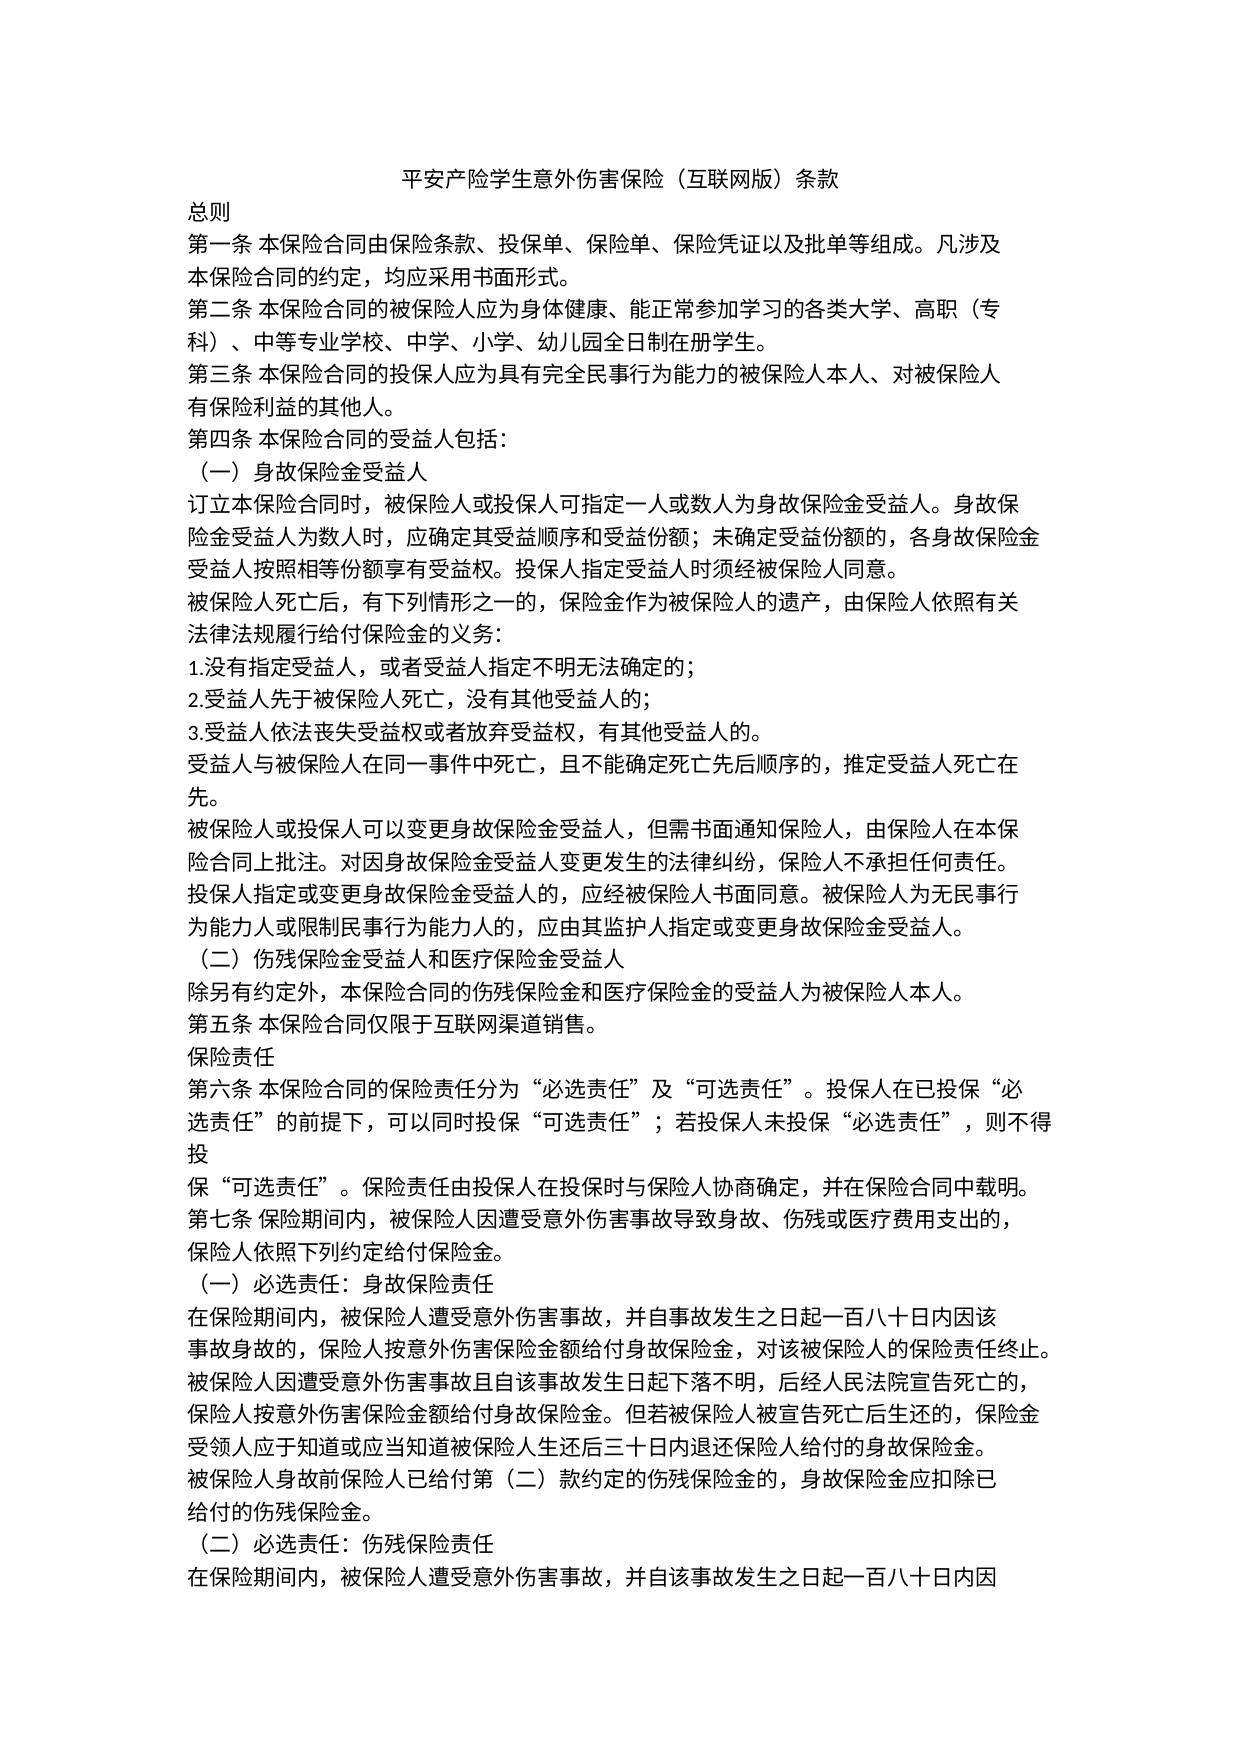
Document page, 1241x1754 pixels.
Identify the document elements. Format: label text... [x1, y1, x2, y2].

text 第四条 本保险合同的受益人包括： [187, 422, 1053, 454]
text 险金受益人为数人时，应确定其受益顺序和受益份额；未确定受益份额的，各身故保险金 [187, 519, 1053, 552]
text 投保人指定或变更身故保险金受益人的，应经被保险人书面同意。被保险人为无民事行 [187, 877, 1053, 909]
text 被保险人因遭受意外伤害事故且自该事故发生日起下落不明，后经人民法院宣告死亡的， [187, 1364, 1053, 1397]
text 平安产险学生意外伤害保险（互联网版）条款 [187, 162, 1053, 194]
text 被保险人或投保人可以变更身故保险金受益人，但需书面通知保险人，由保险人在本保 [187, 812, 1053, 844]
text 在保险期间内，被保险人遭受意外伤害事故，并自事故发生之日起一百八十日内因该 [187, 1299, 1053, 1332]
text 保“可选责任”。保险责任由投保人在投保时与保险人协商确定，并在保险合同中载明。 [187, 1169, 1053, 1202]
text 受领人应于知道或应当知道被保险人生还后三十日内退还保险人给付的身故保险金。 [187, 1429, 1053, 1462]
text （一）身故保险金受益人 [187, 454, 1053, 487]
text 选责任”的前提下，可以同时投保“可选责任”；若投保人未投保“必选责任”，则不得投 [187, 1104, 1053, 1169]
text （二）伤残保险金受益人和医疗保险金受益人 [187, 942, 1053, 974]
text 第六条 本保险合同的保险责任分为“必选责任”及“可选责任”。投保人在已投保“必 [187, 1072, 1053, 1104]
text 为能力人或限制民事行为能力人的，应由其监护人指定或变更身故保险金受益人。 [187, 909, 1053, 942]
text 第一条 本保险合同由保险条款、投保单、保险单、保险凭证以及批单等组成。凡涉及 [187, 227, 1053, 259]
text 总则 [187, 194, 1053, 227]
text 有保险利益的其他人。 [187, 389, 1053, 422]
text （一）必选责任：身故保险责任 [187, 1267, 1053, 1299]
text 先。 [187, 779, 1053, 812]
text 保险人依照下列约定给付保险金。 [187, 1234, 1053, 1267]
text 事故身故的，保险人按意外伤害保险金额给付身故保险金，对该被保险人的保险责任终止。 [187, 1332, 1053, 1364]
text 订立本保险合同时，被保险人或投保人可指定一人或数人为身故保险金受益人。身故保 [187, 487, 1053, 519]
text 科）、中等专业学校、中学、小学、幼儿园全日制在册学生。 [187, 324, 1053, 357]
text 本保险合同的约定，均应采用书面形式。 [187, 259, 1053, 292]
text 第二条 本保险合同的被保险人应为身体健康、能正常参加学习的各类大学、高职（专 [187, 292, 1053, 324]
text 3.受益人依法丧失受益权或者放弃受益权，有其他受益人的。 [187, 714, 1053, 747]
text 给付的伤残保险金。 [187, 1494, 1053, 1527]
text 第七条 保险期间内，被保险人因遭受意外伤害事故导致身故、伤残或医疗费用支出的， [187, 1202, 1053, 1234]
text 受益人按照相等份额享有受益权。投保人指定受益人时须经被保险人同意。 [187, 552, 1053, 584]
text 1.没有指定受益人，或者受益人指定不明无法确定的； [187, 649, 1053, 682]
text 法律法规履行给付保险金的义务： [187, 617, 1053, 649]
text 被保险人身故前保险人已给付第（二）款约定的伤残保险金的，身故保险金应扣除已 [187, 1462, 1053, 1494]
text 2.受益人先于被保险人死亡，没有其他受益人的； [187, 682, 1053, 714]
text 除另有约定外，本保险合同的伤残保险金和医疗保险金的受益人为被保险人本人。 [187, 974, 1053, 1007]
text 第三条 本保险合同的投保人应为具有完全民事行为能力的被保险人本人、对被保险人 [187, 357, 1053, 389]
text 受益人与被保险人在同一事件中死亡，且不能确定死亡先后顺序的，推定受益人死亡在 [187, 747, 1053, 779]
text 在保险期间内，被保险人遭受意外伤害事故，并自该事故发生之日起一百八十日内因 [187, 1559, 1053, 1592]
text （二）必选责任：伤残保险责任 [187, 1527, 1053, 1559]
text 险合同上批注。对因身故保险金受益人变更发生的法律纠纷，保险人不承担任何责任。 [187, 844, 1053, 877]
text 被保险人死亡后，有下列情形之一的，保险金作为被保险人的遗产，由保险人依照有关 [187, 584, 1053, 617]
text 保险人按意外伤害保险金额给付身故保险金。但若被保险人被宣告死亡后生还的，保险金 [187, 1397, 1053, 1429]
text 保险责任 [187, 1039, 1053, 1072]
text 第五条 本保险合同仅限于互联网渠道销售。 [187, 1007, 1053, 1039]
